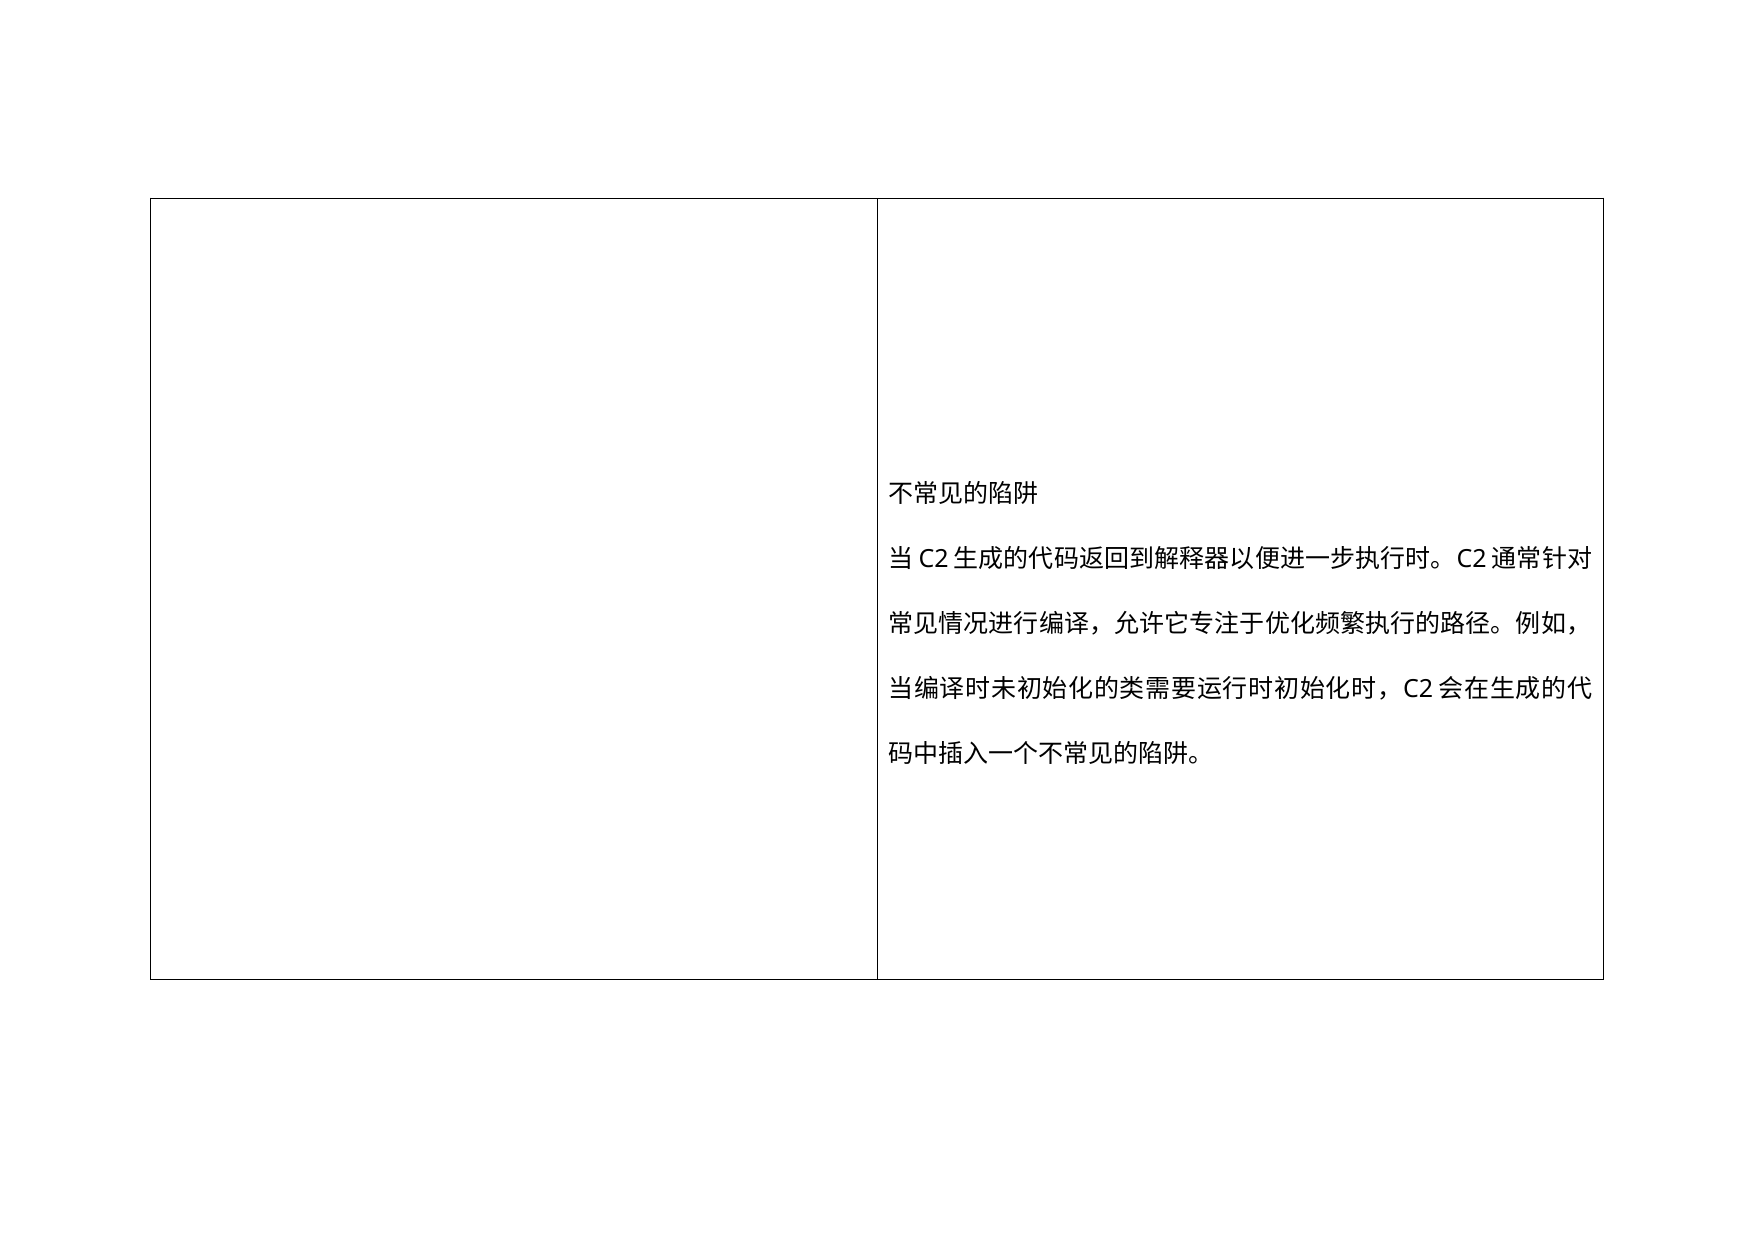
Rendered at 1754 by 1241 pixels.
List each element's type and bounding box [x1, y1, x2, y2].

table_cell [878, 199, 1603, 979]
table_cell [151, 199, 877, 979]
